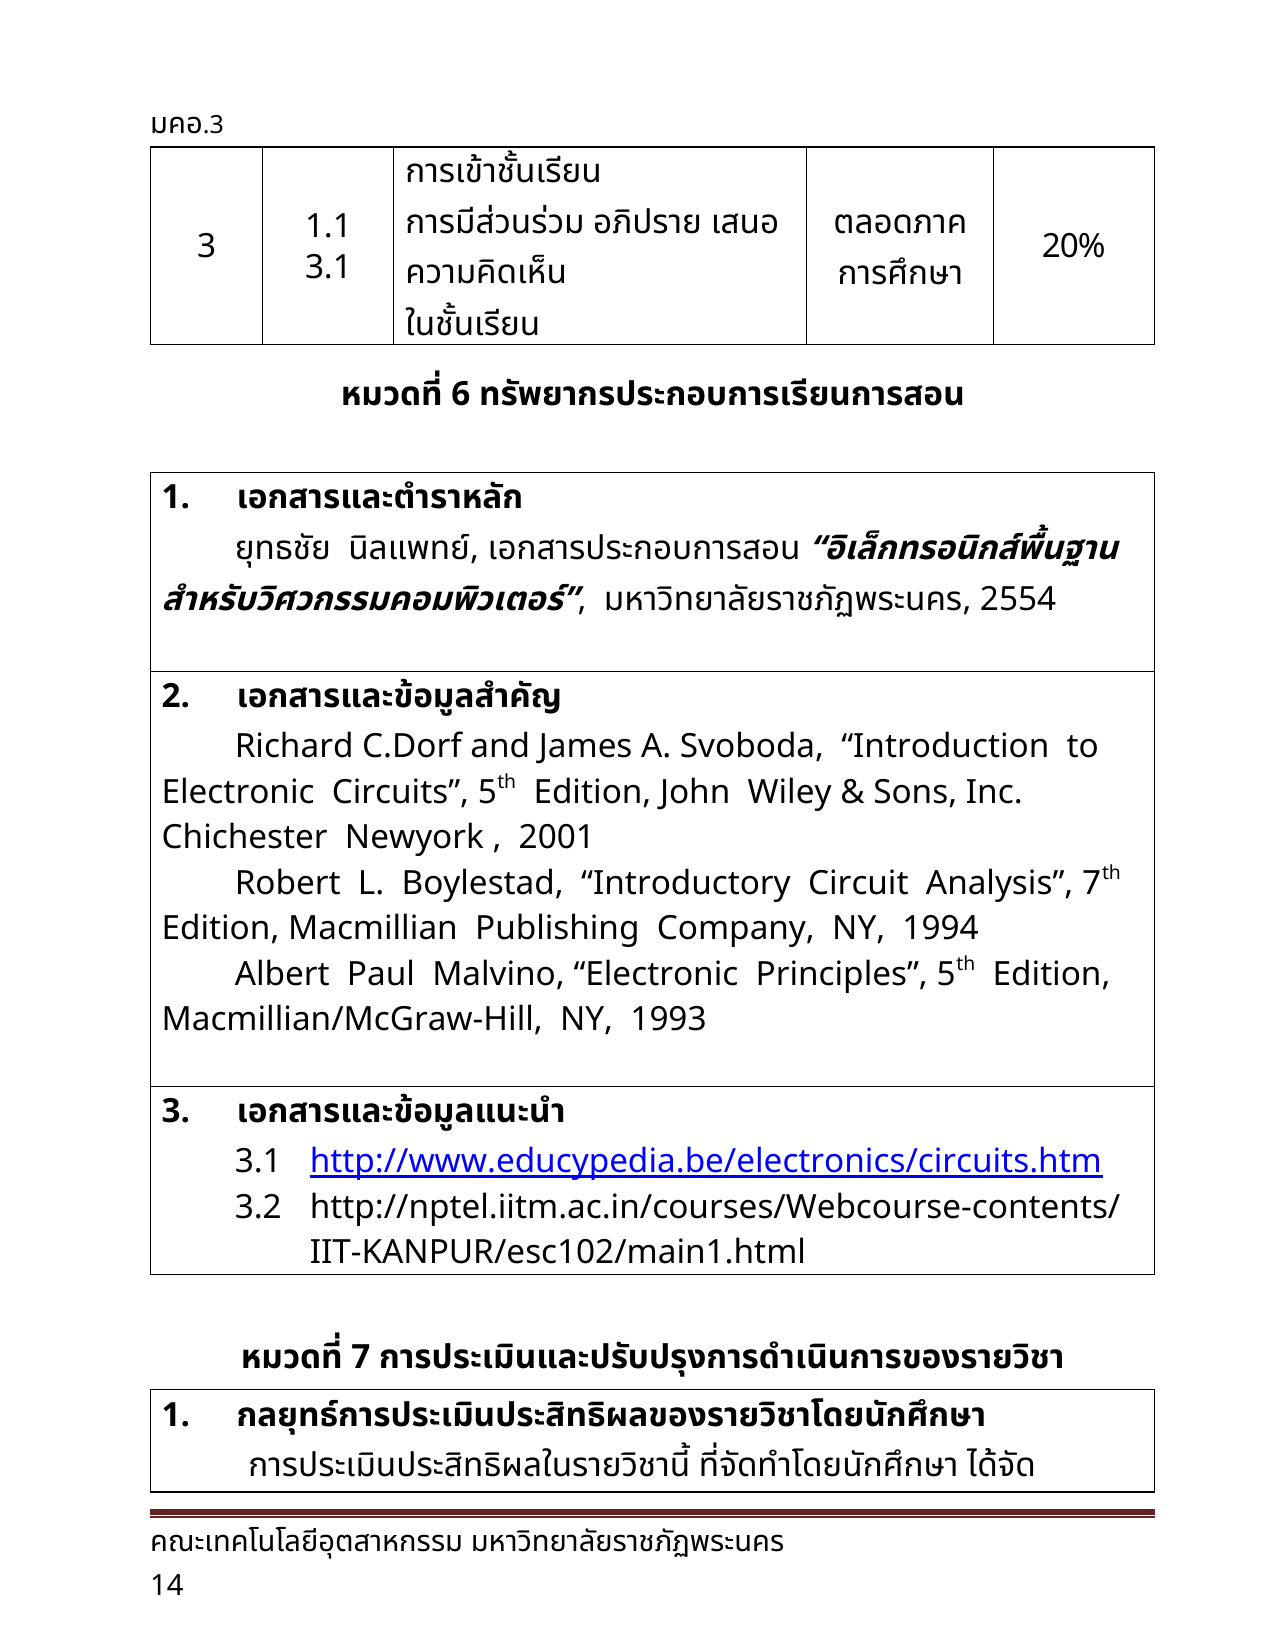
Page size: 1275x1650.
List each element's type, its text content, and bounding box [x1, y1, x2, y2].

table_header เอกสารและตำราหลัก ยุทธชัย นิลแพทย์, เอกสารประกอบการสอน “อิเล็กทรอนิกส์พื้นฐานสำหรับวิศวกรรมคอมพิวเตอร์”, มหาวิทยาลัยราชภัฏพระนคร, 2554 [151, 473, 1154, 671]
table_cell การเข้าชั้นเรียน การมีส่วนร่วม อภิปราย เสนอความคิดเห็น ในชั้นเรียน [394, 148, 806, 344]
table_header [151, 1390, 1154, 1491]
table_cell เอกสารและข้อมูลแนะนำ http://www.educypedia.be/electronics/circuits.htm http://nptel.iitm.ac.in/courses/Webcourse-contents/IIT-KANPUR/esc102/main1.html [151, 1087, 1154, 1273]
table_cell 20% [994, 148, 1154, 344]
table_cell 3 [151, 148, 262, 344]
table_cell ตลอดภาค การศึกษา [807, 148, 993, 344]
table_cell เอกสารและข้อมูลสำคัญ Richard C.Dorf and James A. Svoboda, “Introduction to Electronic Circuits”, 5th Edition, John Wiley & Sons, Inc. Chichester Newyork , 2001 Robert L. Boylestad, “Introductory Circuit Analysis”, 7th Edition, Macmillian Publishing Company, NY, 1994 Albert Paul Malvino, “Electronic Principles”, 5th Edition, Macmillian/McGraw-Hill, NY, 1993 [151, 672, 1154, 1086]
table_cell 1.1 3.1 [263, 148, 393, 344]
subtitle หมวดที่ 6 ทรัพยากรประกอบการเรียนการสอน [150, 370, 1155, 421]
text หมวดที่ 7 การประเมินและปรับปรุงการดำเนินการของรายวิชา [150, 1332, 1155, 1383]
